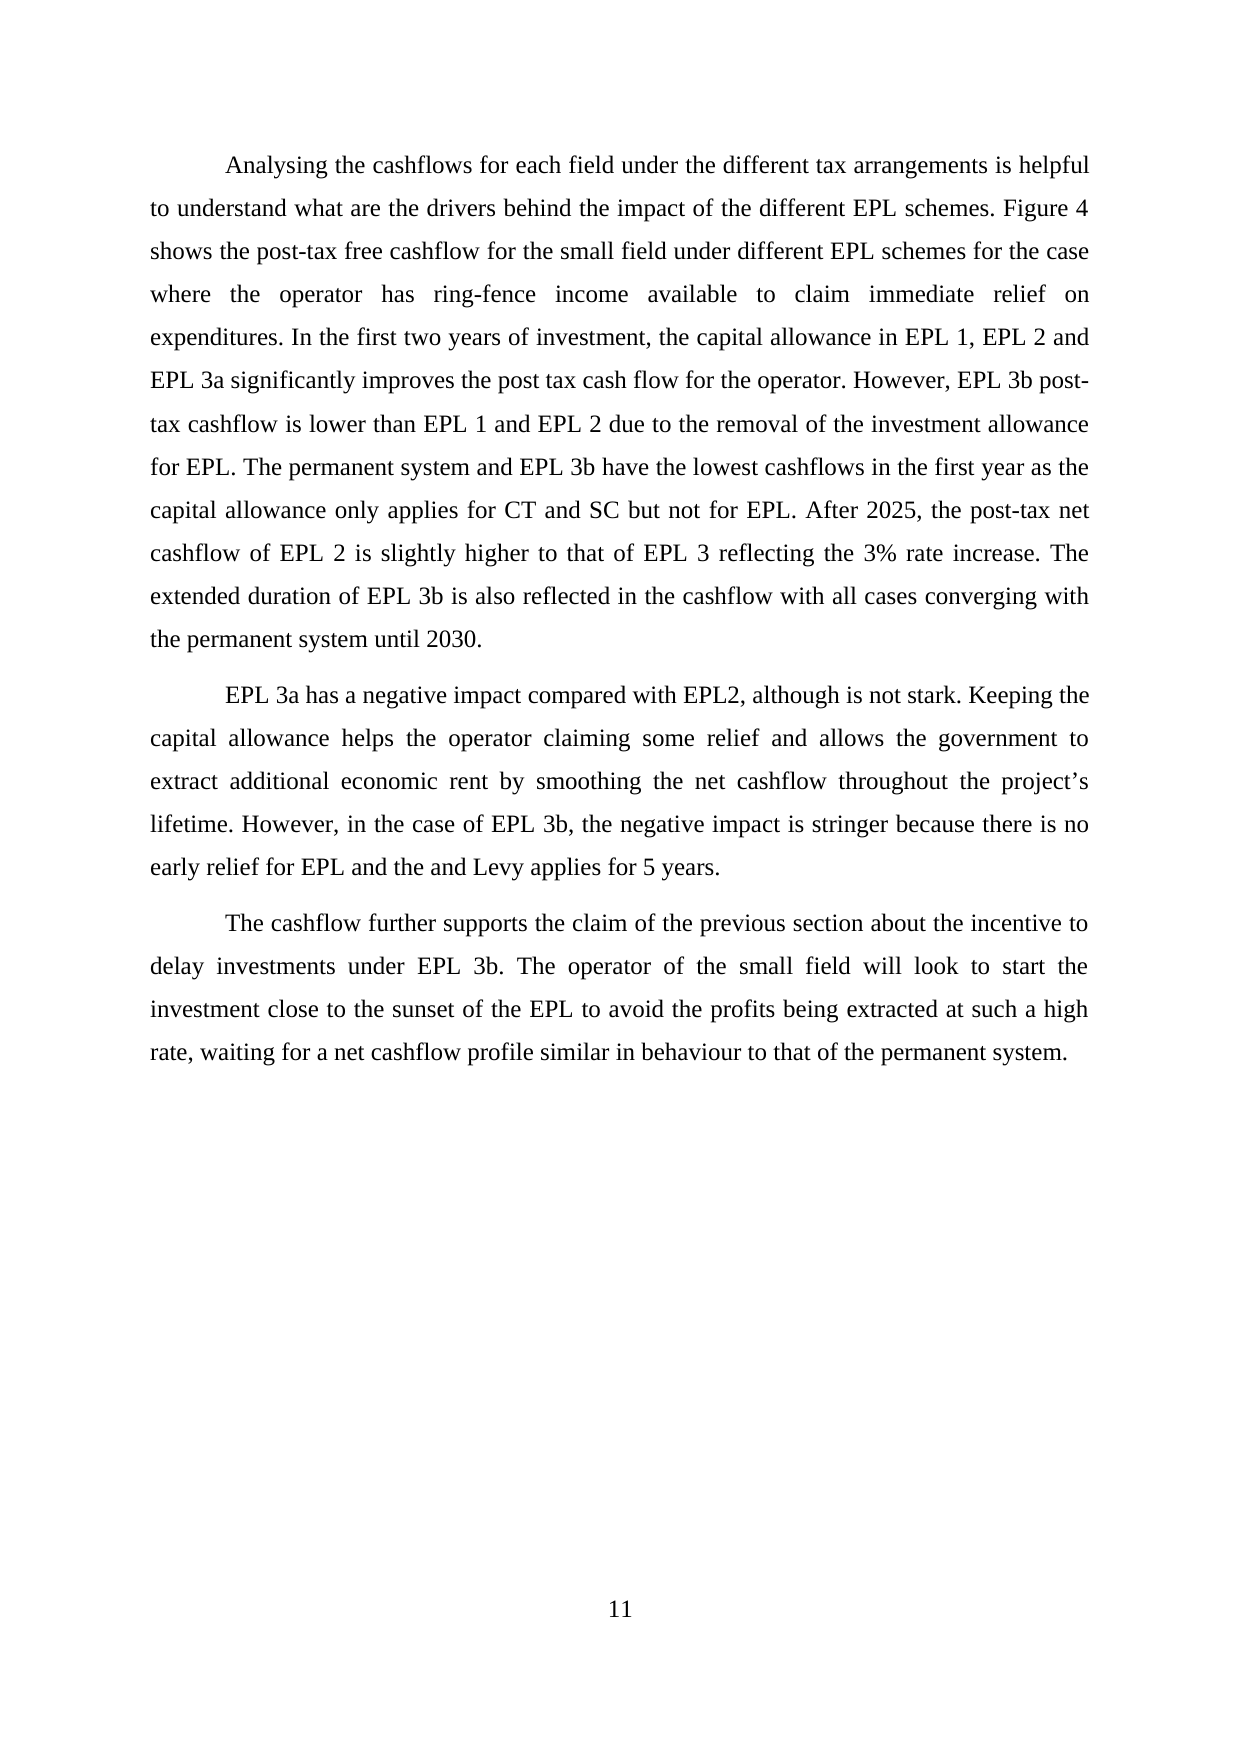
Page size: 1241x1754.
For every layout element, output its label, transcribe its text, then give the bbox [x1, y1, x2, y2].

text EPL 3a has a negative impact compared with EPL2, although is not stark. Keeping the capital allowance helps the operator claiming some relief and allows the government to extract additional economic rent by smoothing the net cashflow throughout the project’s lifetime. However, in the case of EPL 3b, the negative impact is stringer because there is no early relief for EPL and the and Levy applies for 5 years. [150, 680, 1090, 881]
text The cashflow further supports the claim of the previous section about the incentive to delay investments under EPL 3b. The operator of the small field will look to start the investment close to the sunset of the EPL to avoid the profits being extracted at such a high rate, waiting for a net cashflow profile similar in behaviour to that of the permanent system. [150, 908, 1090, 1066]
text Analysing the cashflows for each field under the different tax arrangements is helpful to understand what are the drivers behind the impact of the different EPL schemes. Figure 4 shows the post-tax free cashflow for the small field under different EPL schemes for the case where the operator has ring-fence income available to claim immediate relief on expenditures. In the first two years of investment, the capital allowance in EPL 1, EPL 2 and EPL 3a significantly improves the post tax cash flow for the operator. However, EPL 3b post-tax cashflow is lower than EPL 1 and EPL 2 due to the removal of the investment allowance for EPL. The permanent system and EPL 3b have the lowest cashflows in the first year as the capital allowance only applies for CT and SC but not for EPL. After 2025, the post-tax net cashflow of EPL 2 is slightly higher to that of EPL 3 reflecting the 3% rate increase. The extended duration of EPL 3b is also reflected in the cashflow with all cases converging with the permanent system until 2030. [150, 150, 1090, 653]
